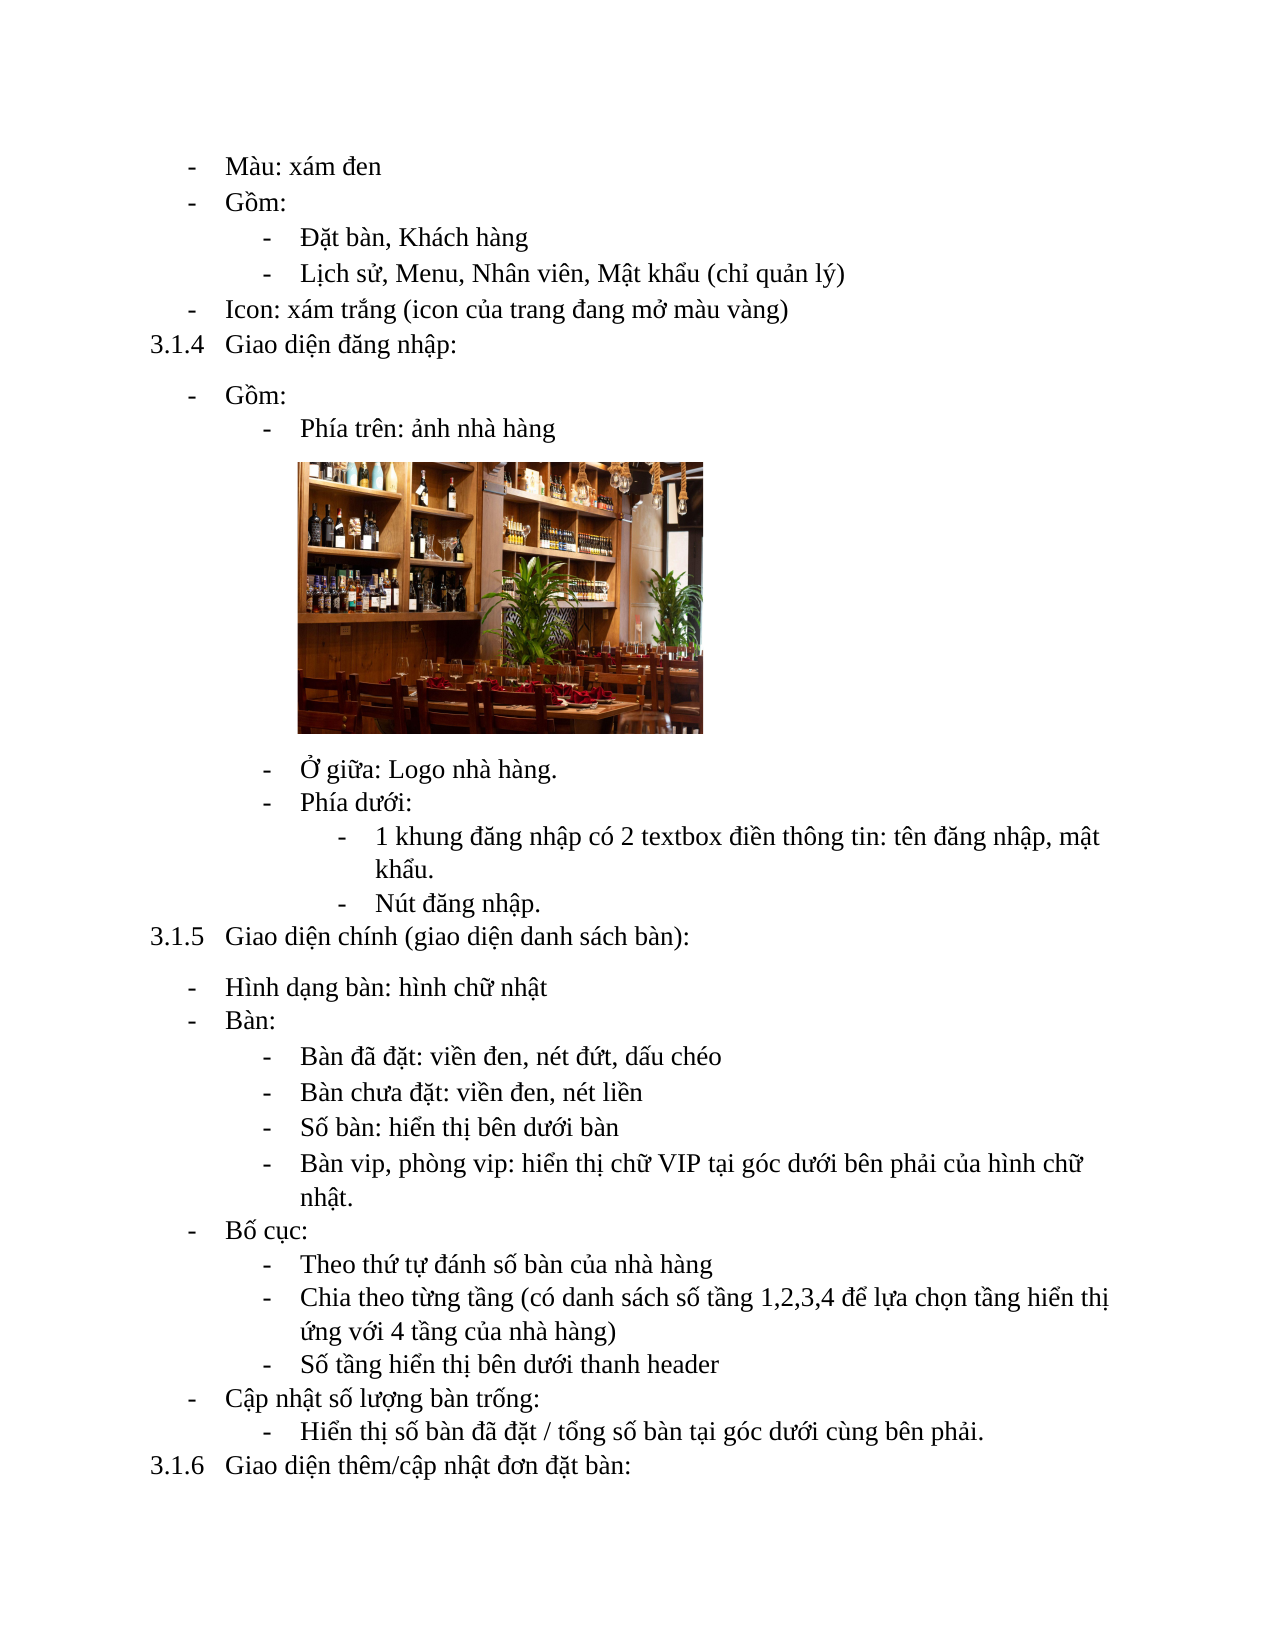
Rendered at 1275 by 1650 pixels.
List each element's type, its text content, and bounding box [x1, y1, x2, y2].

list Lịch sử, Menu, Nhân viên, Mật khẩu (chỉ quản lý) [262, 257, 1125, 288]
list Bàn đã đặt: viền đen, nét đứt, dấu chéo [262, 1040, 1125, 1071]
list Bàn: [187, 1004, 1125, 1035]
list Hình dạng bàn: hình chữ nhật [187, 971, 1125, 1002]
list Gồm: [187, 379, 1125, 410]
list Đặt bàn, Khách hàng [262, 221, 1125, 253]
list Phía trên: ảnh nhà hàng [262, 412, 1125, 443]
list Theo thứ tự đánh số bàn của nhà hàng [262, 1248, 1125, 1279]
list Số bàn: hiển thị bên dưới bàn [262, 1111, 1125, 1142]
list 1 khung đăng nhập có 2 textbox điền thông tin: tên đăng nhập, mật khẩu. [337, 820, 1125, 884]
list Số tầng hiển thị bên dưới thanh header [262, 1348, 1125, 1379]
list Ở giữa: Logo nhà hàng. [262, 753, 1125, 784]
list Giao diện thêm/cập nhật đơn đặt bàn: [150, 1449, 1125, 1480]
list Bàn vip, phòng vip: hiển thị chữ VIP tại góc dưới bên phải của hình chữ nhật. [262, 1147, 1125, 1212]
list Icon: xám trắng (icon của trang đang mở màu vàng) [187, 293, 1125, 324]
list Hiển thị số bàn đã đặt / tổng số bàn tại góc dưới cùng bên phải. [262, 1415, 1125, 1447]
list Giao diện đăng nhập: [150, 329, 1125, 360]
list Bàn chưa đặt: viền đen, nét liền [262, 1076, 1125, 1107]
picture [297, 462, 704, 734]
list Chia theo từng tầng (có danh sách số tầng 1,2,3,4 để lựa chọn tầng hiển thị ứng với 4 tầng của nhà hàng) [262, 1281, 1125, 1346]
list Màu: xám đen [187, 150, 1125, 181]
list Gồm: [187, 186, 1125, 217]
list Giao diện chính (giao diện danh sách bàn): [150, 920, 1125, 952]
list Cập nhật số lượng bàn trống: [187, 1382, 1125, 1413]
list Nút đăng nhập. [337, 887, 1125, 918]
list Bố cục: [187, 1214, 1125, 1245]
list Phía dưới: [262, 786, 1125, 817]
